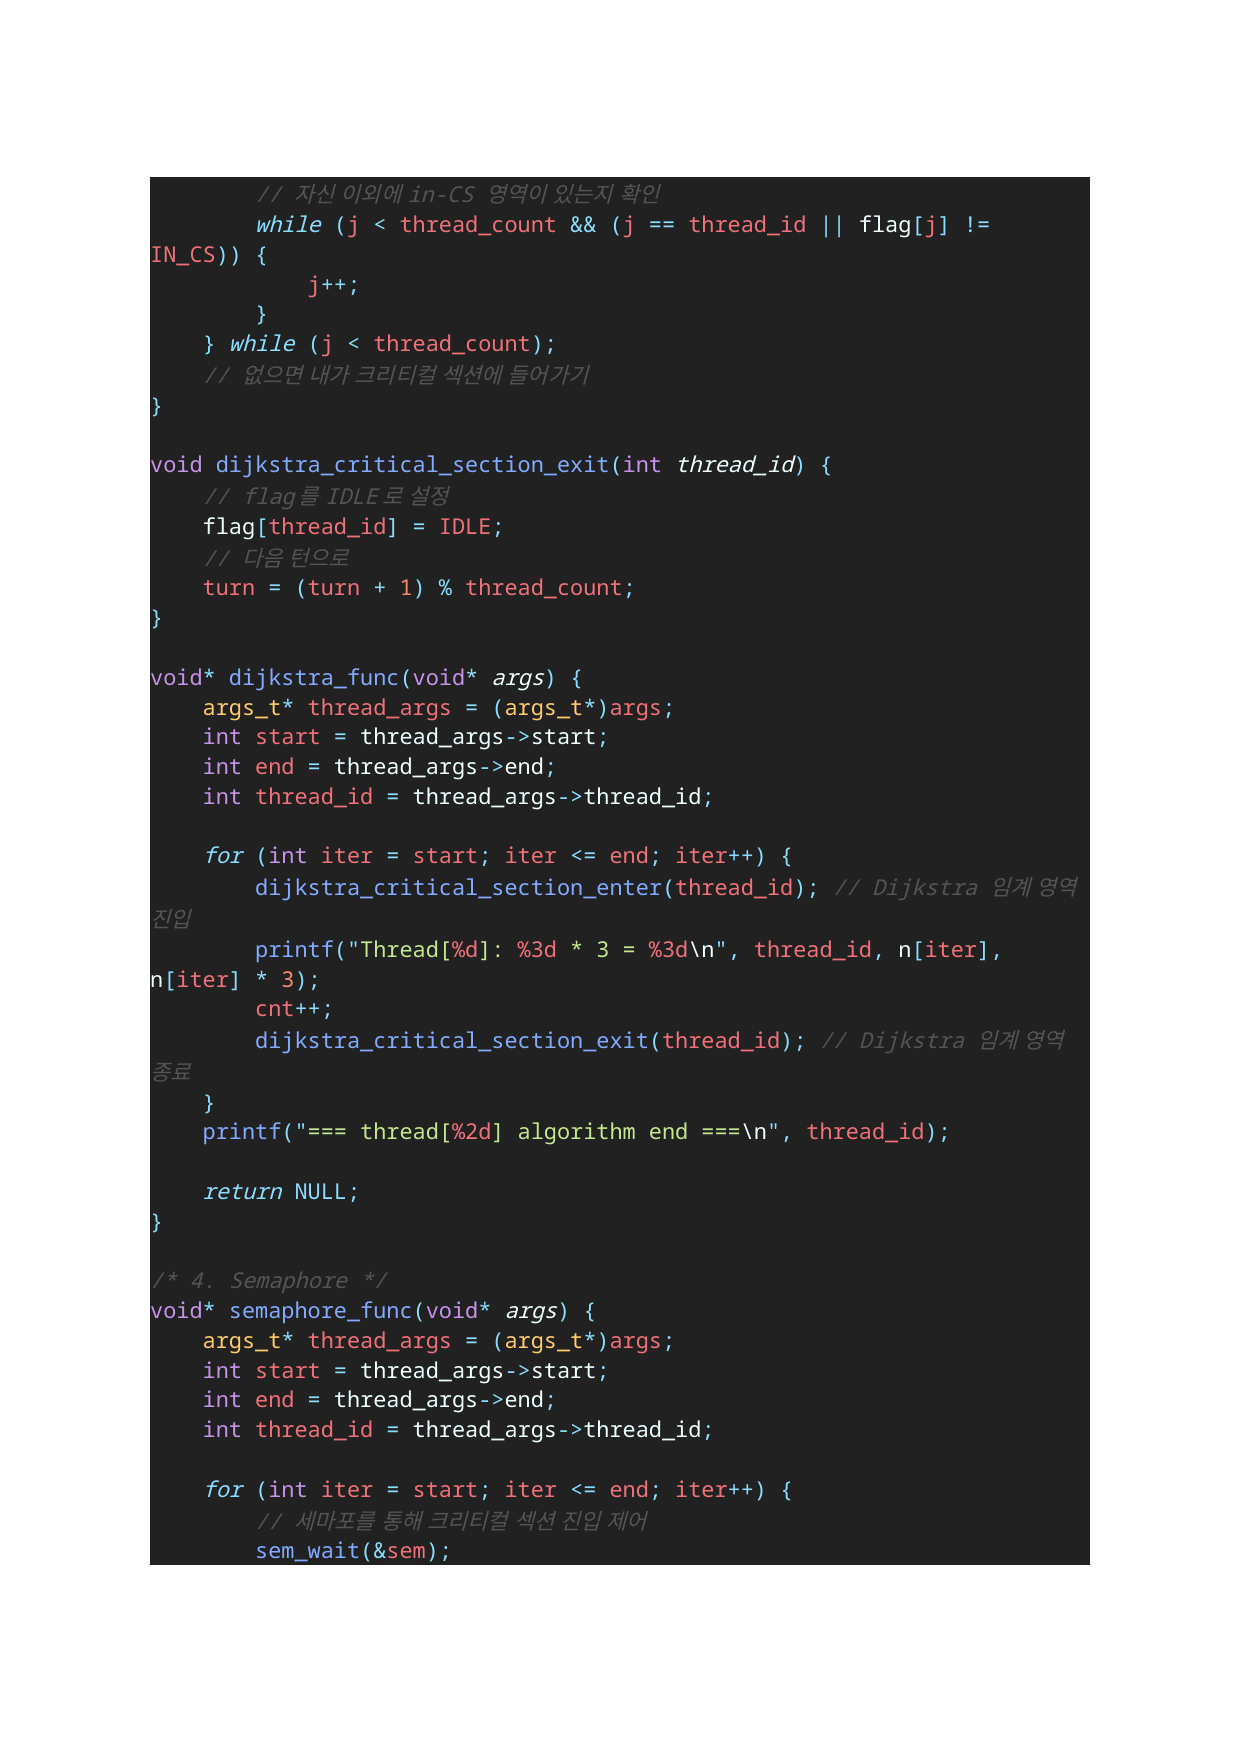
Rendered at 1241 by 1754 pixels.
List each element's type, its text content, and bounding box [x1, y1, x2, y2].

text } [150, 390, 1090, 419]
text while (j < thread_count && (j == thread_id || flag[j] != IN_CS)) { [150, 209, 1090, 268]
text void* semaphore_func(void* args) { [150, 1295, 1090, 1325]
text printf("=== thread[%2d] algorithm end ===\n", thread_id); [150, 1116, 1090, 1146]
text void dijkstra_critical_section_exit(int thread_id) { [150, 449, 1090, 479]
text int start = thread_args->start; [150, 1355, 1090, 1384]
text void* dijkstra_func(void* args) { [150, 662, 1090, 692]
text int start = thread_args->start; [150, 721, 1090, 751]
text for (int iter = start; iter <= end; iter++) { [150, 841, 1090, 870]
text } [150, 602, 1090, 632]
text int thread_id = thread_args->thread_id; [150, 781, 1090, 811]
text args_t* thread_args = (args_t*)args; [150, 692, 1090, 721]
text j++; [150, 268, 1090, 298]
text sem_wait(&sem); [150, 1535, 1090, 1565]
text } while (j < thread_count); [150, 328, 1090, 358]
text return NULL; [150, 1176, 1090, 1206]
text } [150, 1206, 1090, 1236]
text } [150, 298, 1090, 328]
text turn = (turn + 1) % thread_count; [150, 572, 1090, 602]
text dijkstra_critical_section_enter(thread_id); // Dijkstra 임계 영역 진입 [150, 870, 1090, 934]
text cnt++; [150, 993, 1090, 1023]
text args_t* thread_args = (args_t*)args; [150, 1325, 1090, 1355]
text // flag를 IDLE로 설정 [150, 479, 1090, 511]
text int thread_id = thread_args->thread_id; [150, 1414, 1090, 1444]
text /* 4. Semaphore */ [150, 1265, 1090, 1295]
text // 없으면 내가 크리티컬 섹션에 들어가기 [150, 358, 1090, 390]
text } [150, 1087, 1090, 1116]
text // 자신 이외에 in-CS 영역이 있는지 확인 [150, 177, 1090, 209]
text // 다음 턴으로 [150, 541, 1090, 572]
text int end = thread_args->end; [150, 751, 1090, 781]
text flag[thread_id] = IDLE; [150, 511, 1090, 541]
text for (int iter = start; iter <= end; iter++) { [150, 1474, 1090, 1504]
text int end = thread_args->end; [150, 1384, 1090, 1414]
text dijkstra_critical_section_exit(thread_id); // Dijkstra 임계 영역 종료 [150, 1023, 1090, 1087]
text printf("Thread[%d]: %3d * 3 = %3d\n", thread_id, n[iter], n[iter] * 3); [150, 934, 1090, 993]
text // 세마포를 통해 크리티컬 섹션 진입 제어 [150, 1504, 1090, 1535]
